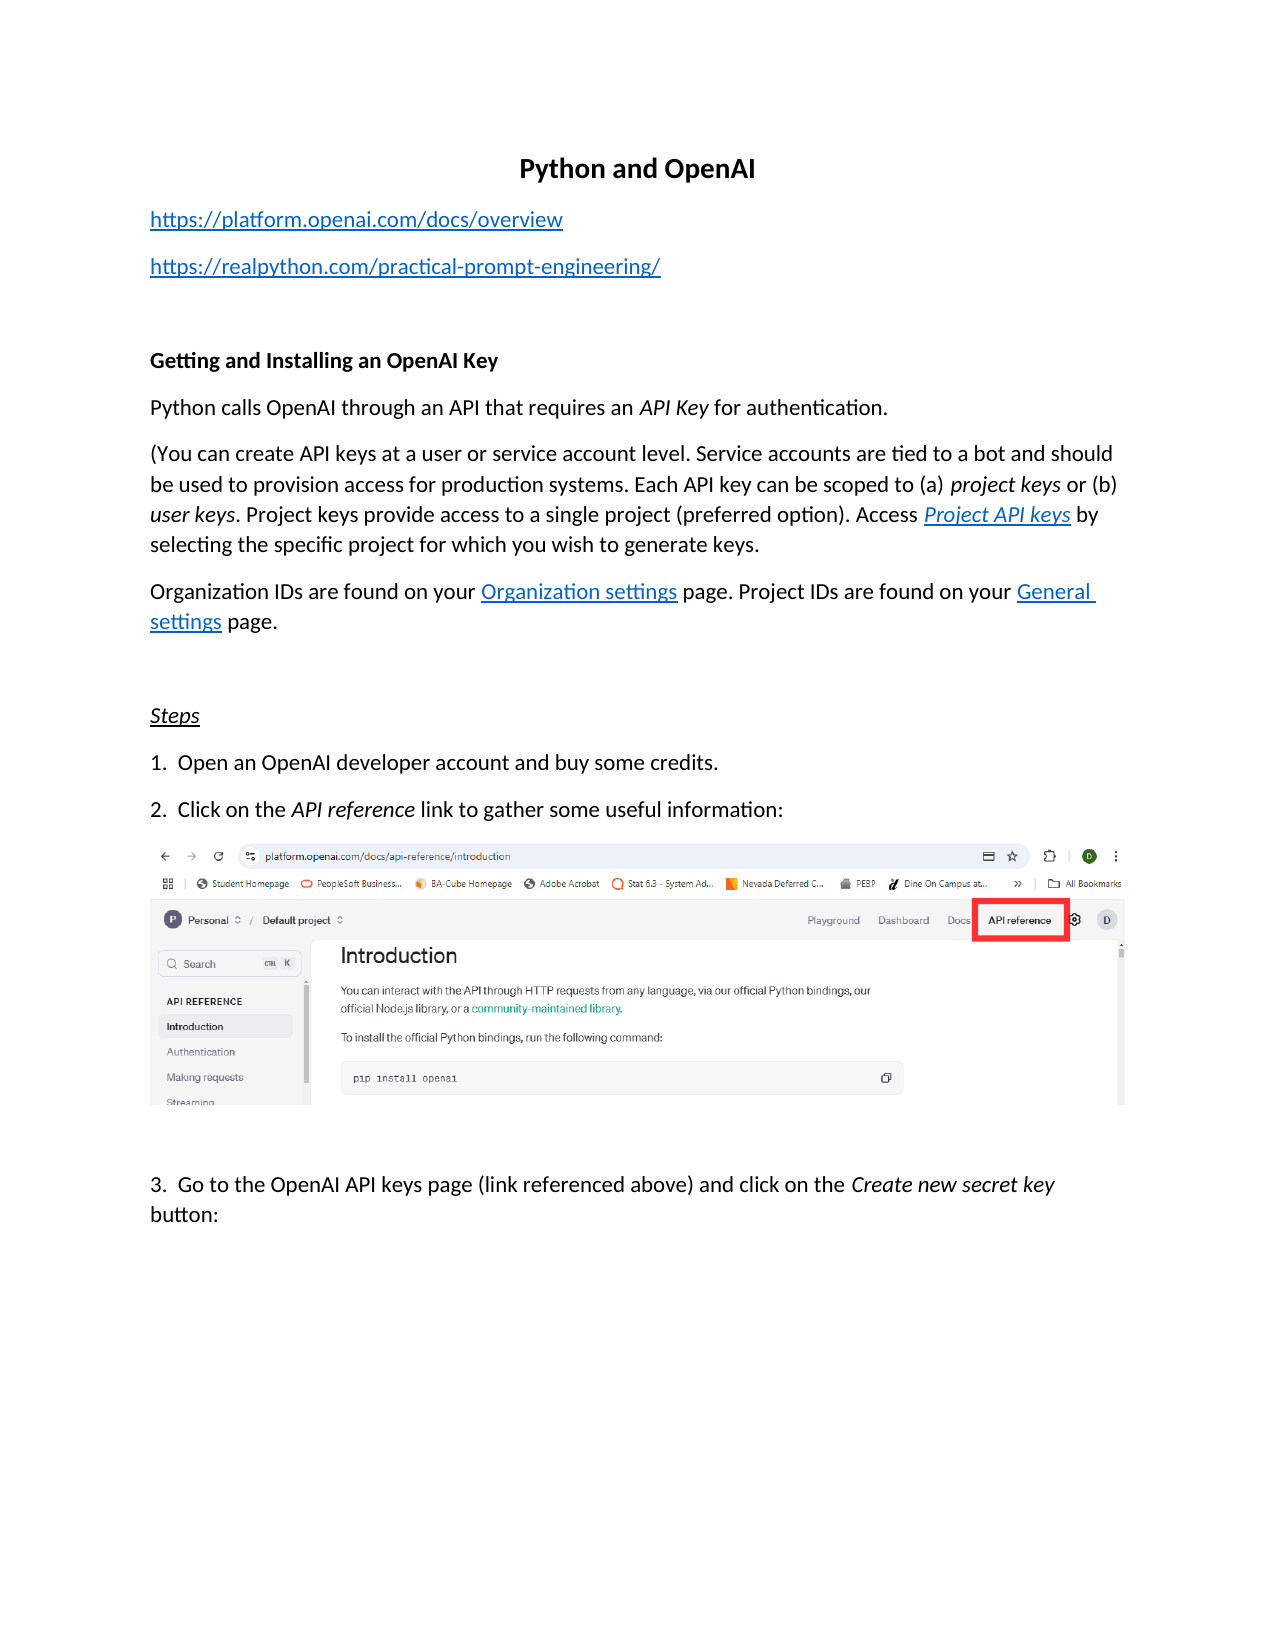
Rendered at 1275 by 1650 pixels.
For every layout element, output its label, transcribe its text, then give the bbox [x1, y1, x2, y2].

picture [150, 841, 1125, 1105]
text 3. Go to the OpenAI API keys page (link referenced above) and click on the Create new secret key button: [150, 1170, 1125, 1228]
text Python and OpenAI [150, 150, 1125, 186]
text (You can create API keys at a user or service account level. Service accounts are tied to a bot and should be used to provision access for production systems. Each API key can be scoped to (a) project keys or (b) user keys. Project keys provide access to a single project (preferred option). Access Project API keys by selecting the specific project for which you wish to generate keys. [150, 439, 1125, 558]
text Organization IDs are found on your Organization settings page. Project IDs are found on your General settings page. [150, 577, 1125, 635]
text 1. Open an OpenAI developer account and buy some credits. [150, 748, 1125, 776]
text Python calls OpenAI through an API that requires an API Key for authentication. [150, 393, 1125, 421]
text Getting and Installing an OpenAI Key [150, 346, 1125, 374]
text https://platform.openai.com/docs/overview [150, 205, 1125, 233]
text Steps [150, 701, 1125, 729]
text 2. Click on the API reference link to gather some useful information: [150, 795, 1125, 823]
text https://realpython.com/practical-prompt-engineering/ [150, 252, 1125, 280]
